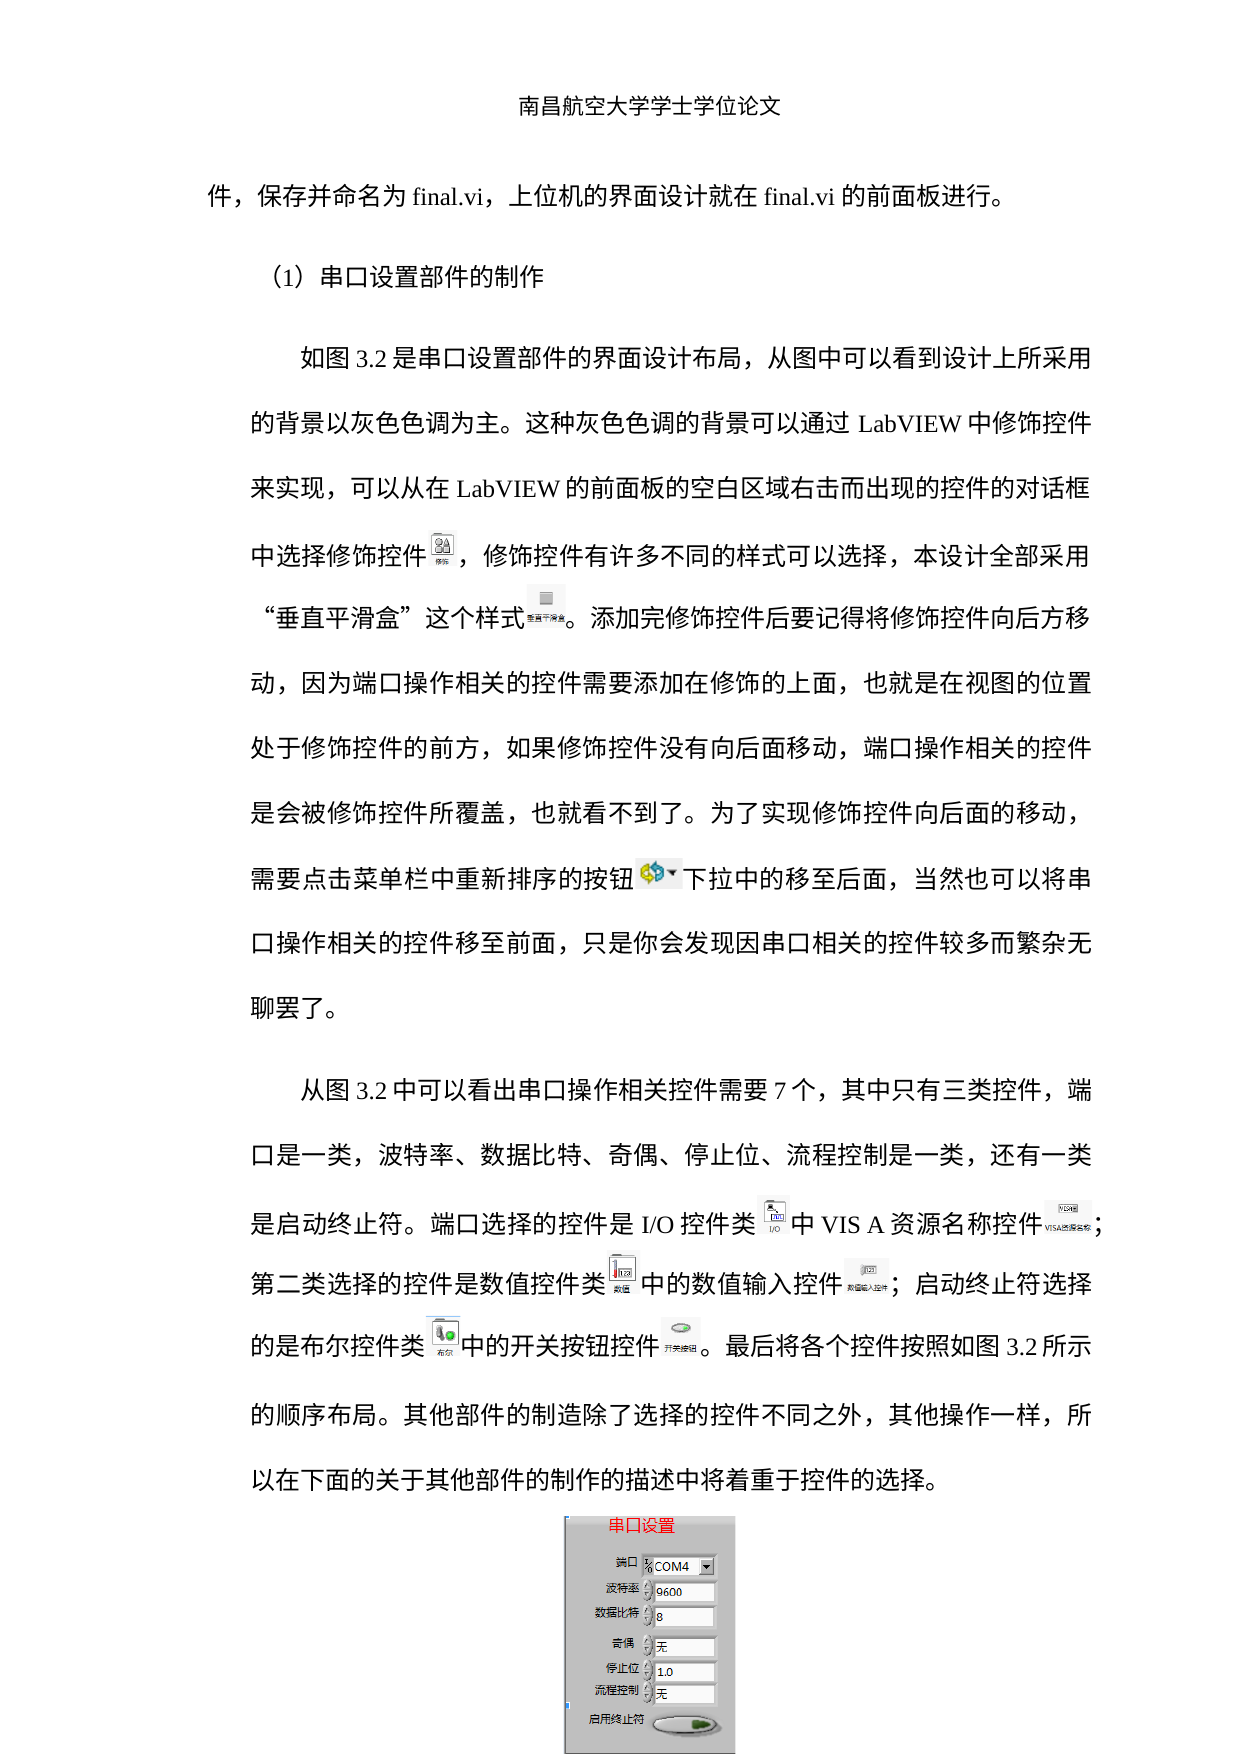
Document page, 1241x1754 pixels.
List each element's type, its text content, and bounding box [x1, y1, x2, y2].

picture [1044, 1200, 1093, 1234]
picture [635, 858, 683, 889]
picture [428, 530, 458, 566]
picture [660, 1317, 701, 1356]
text （1）串口设置部件的制作 [207, 243, 1092, 308]
picture [526, 584, 566, 628]
text 如图3.2是串口设置部件的界面设计布局，从图中可以看到设计上所采用的背景以灰色色调为主。这种灰色色调的背景可以通过LabVIEW中修饰控件来实现，可以从在LabVIEW的前面板的空白区域右击而出现的控件的对话框中选择修饰控件，修饰控件有许多不同的样式可以选择，本设计全部采用“垂直平滑盒”这个样式。添加完修饰控件后要记得将修饰控件向后方移动，因为端口操作相关的控件需要添加在修饰的上面，也就是在视图的位置处于修饰控件的前方，如果修饰控件没有向后面移动，端口操作相关的控件是会被修饰控件所覆盖，也就看不到了。为了实现修饰控件向后面的移动，需要点击菜单栏中重新排序的按钮下拉中的移至后面，当然也可以将串口操作相关的控件移至前面，只是你会发现因串口相关的控件较多而繁杂无聊罢了。 [251, 324, 1092, 1039]
picture [563, 1516, 736, 1754]
picture [606, 1250, 641, 1294]
picture [425, 1315, 461, 1356]
text 从图3.2中可以看出串口操作相关控件需要7个，其中只有三类控件，端口是一类，波特率、数据比特、奇偶、停止位、流程控制是一类，还有一类是启动终止符。端口选择的控件是I/O控件类中VIS A资源名称控件；第二类选择的控件是数值控件类中的数值输入控件；启动终止符选择的是布尔控件类中的开关按钮控件。最后将各个控件按照如图3.2所示的顺序布局。其他部件的制造除了选择的控件不同之外，其他操作一样，所以在下面的关于其他部件的制作的描述中将着重于控件的选择。 [251, 1056, 1092, 1511]
picture [844, 1258, 890, 1294]
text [207, 162, 1092, 227]
picture [757, 1195, 790, 1234]
